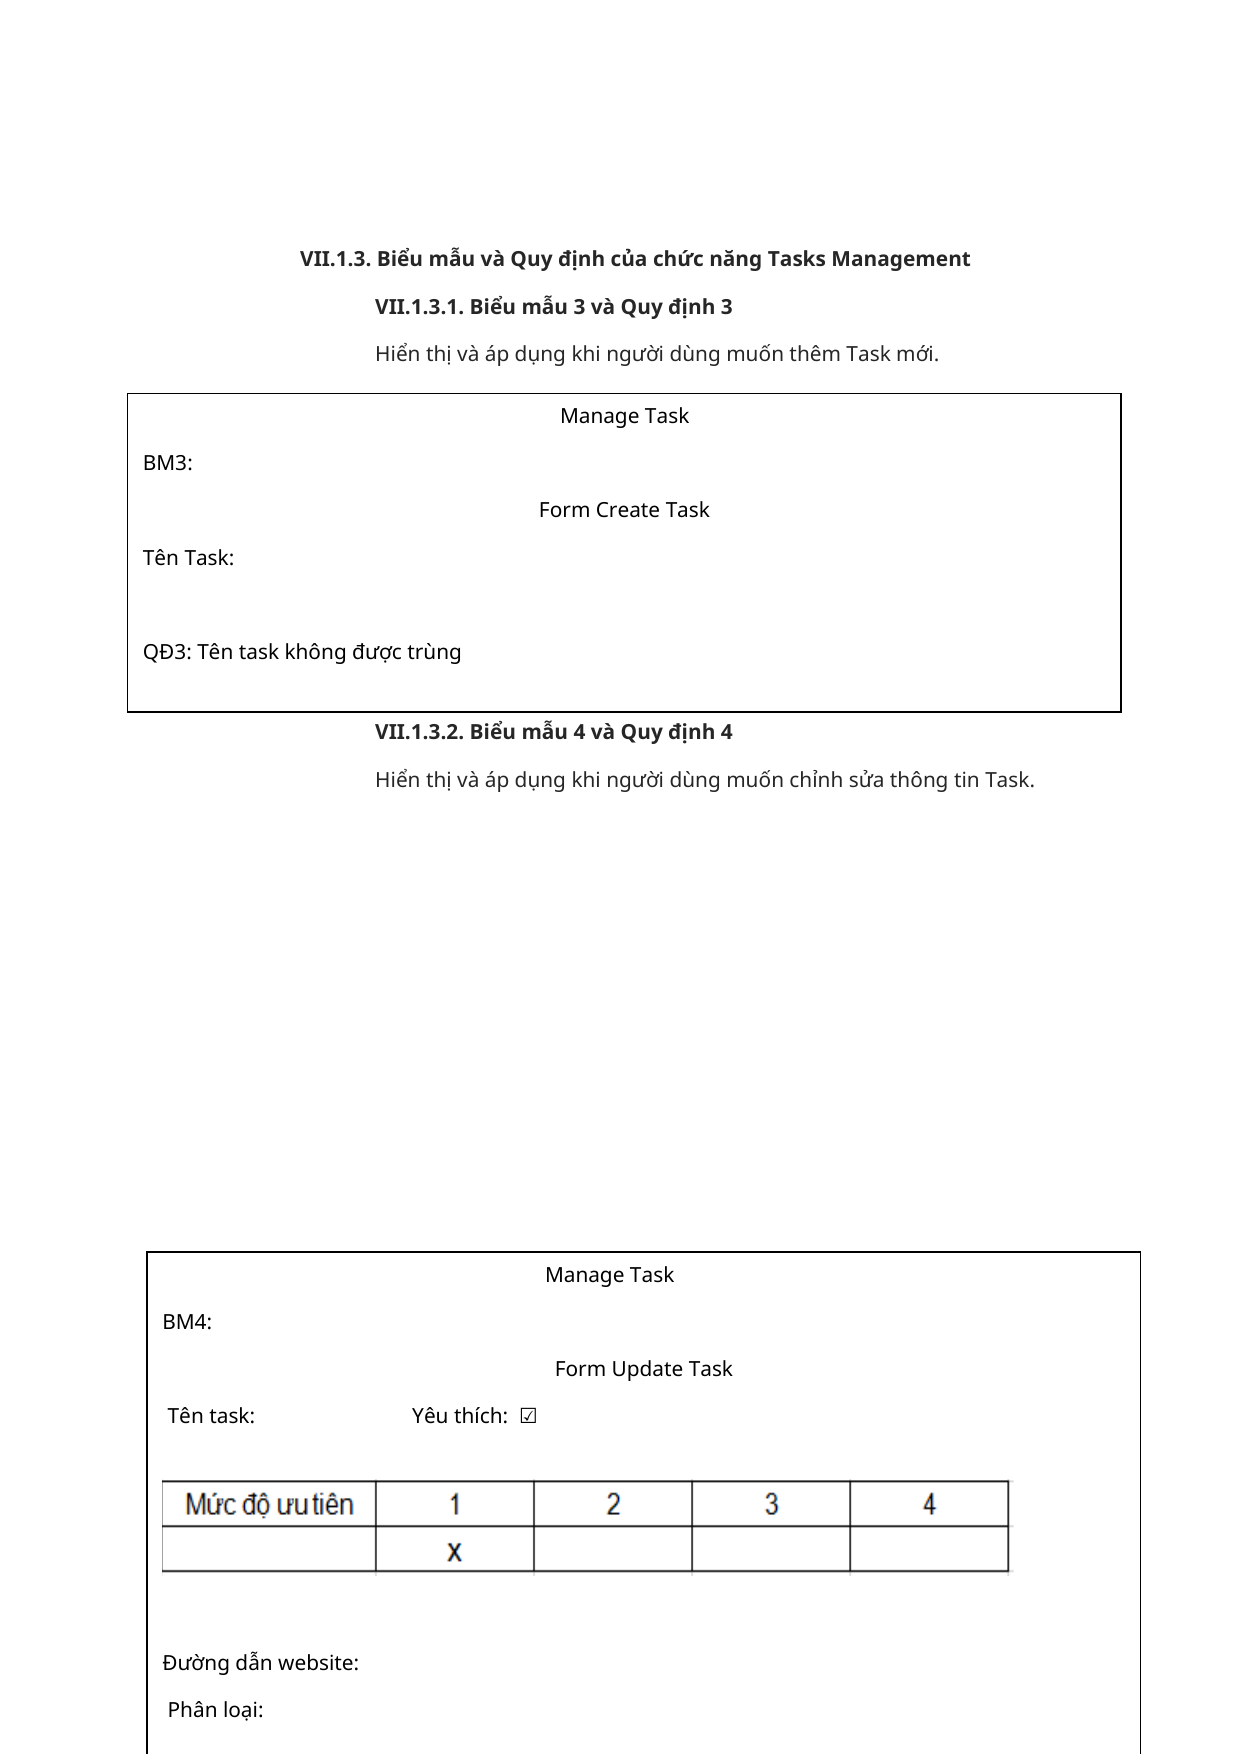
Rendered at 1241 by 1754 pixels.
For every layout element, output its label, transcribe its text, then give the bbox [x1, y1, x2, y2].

text Hiển thị và áp dụng khi người dùng muốn chỉnh sửa thông tin Task. [300, 765, 1090, 793]
text VII.1.3.2. Biểu mẫu 4 và Quy định 4 [300, 717, 1090, 746]
text VII.1.3. Biểu mẫu và Quy định của chức năng Tasks Management [225, 244, 1090, 273]
text Hiển thị và áp dụng khi người dùng muốn thêm Task mới. [300, 339, 1090, 368]
picture [162, 1479, 1014, 1576]
text VII.1.3.1. Biểu mẫu 3 và Quy định 3 [300, 292, 1090, 320]
